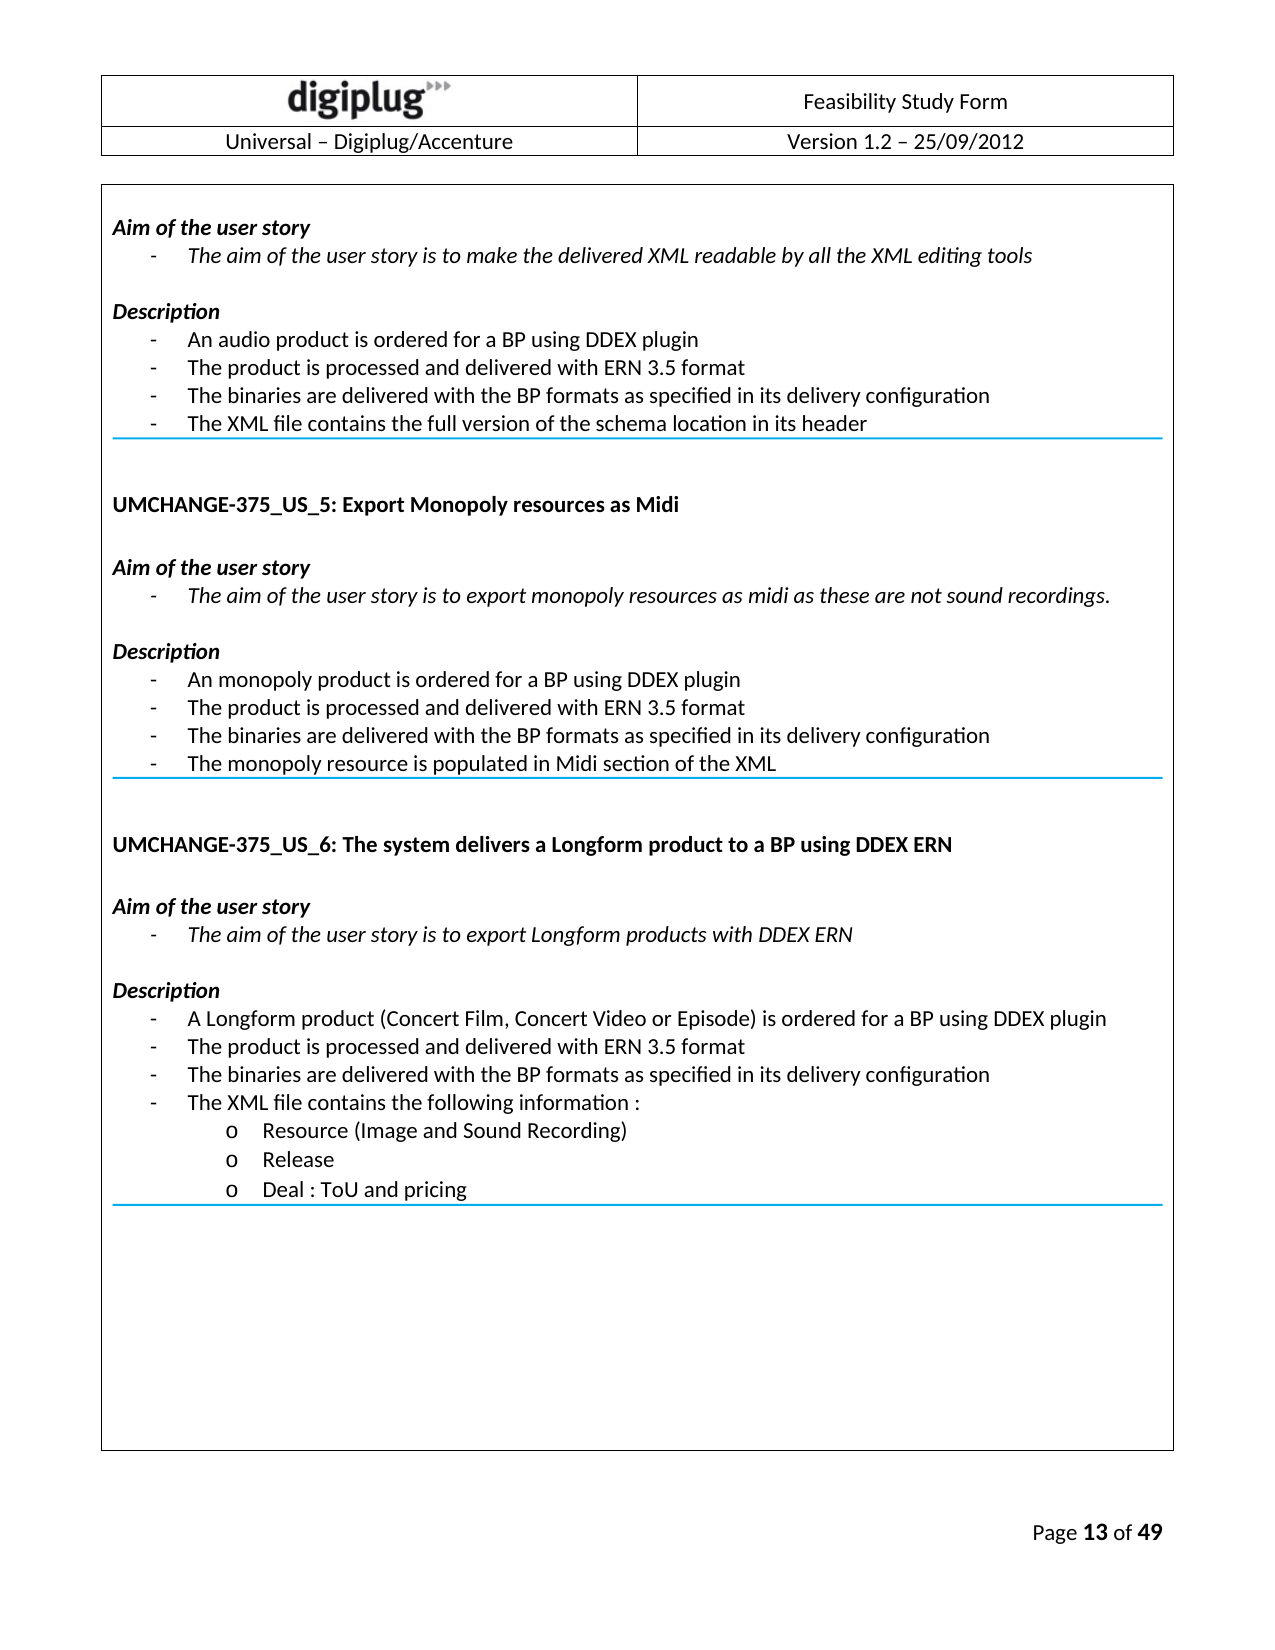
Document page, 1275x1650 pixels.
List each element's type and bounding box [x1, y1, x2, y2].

table_cell [102, 185, 1173, 1450]
picture [281, 76, 457, 126]
